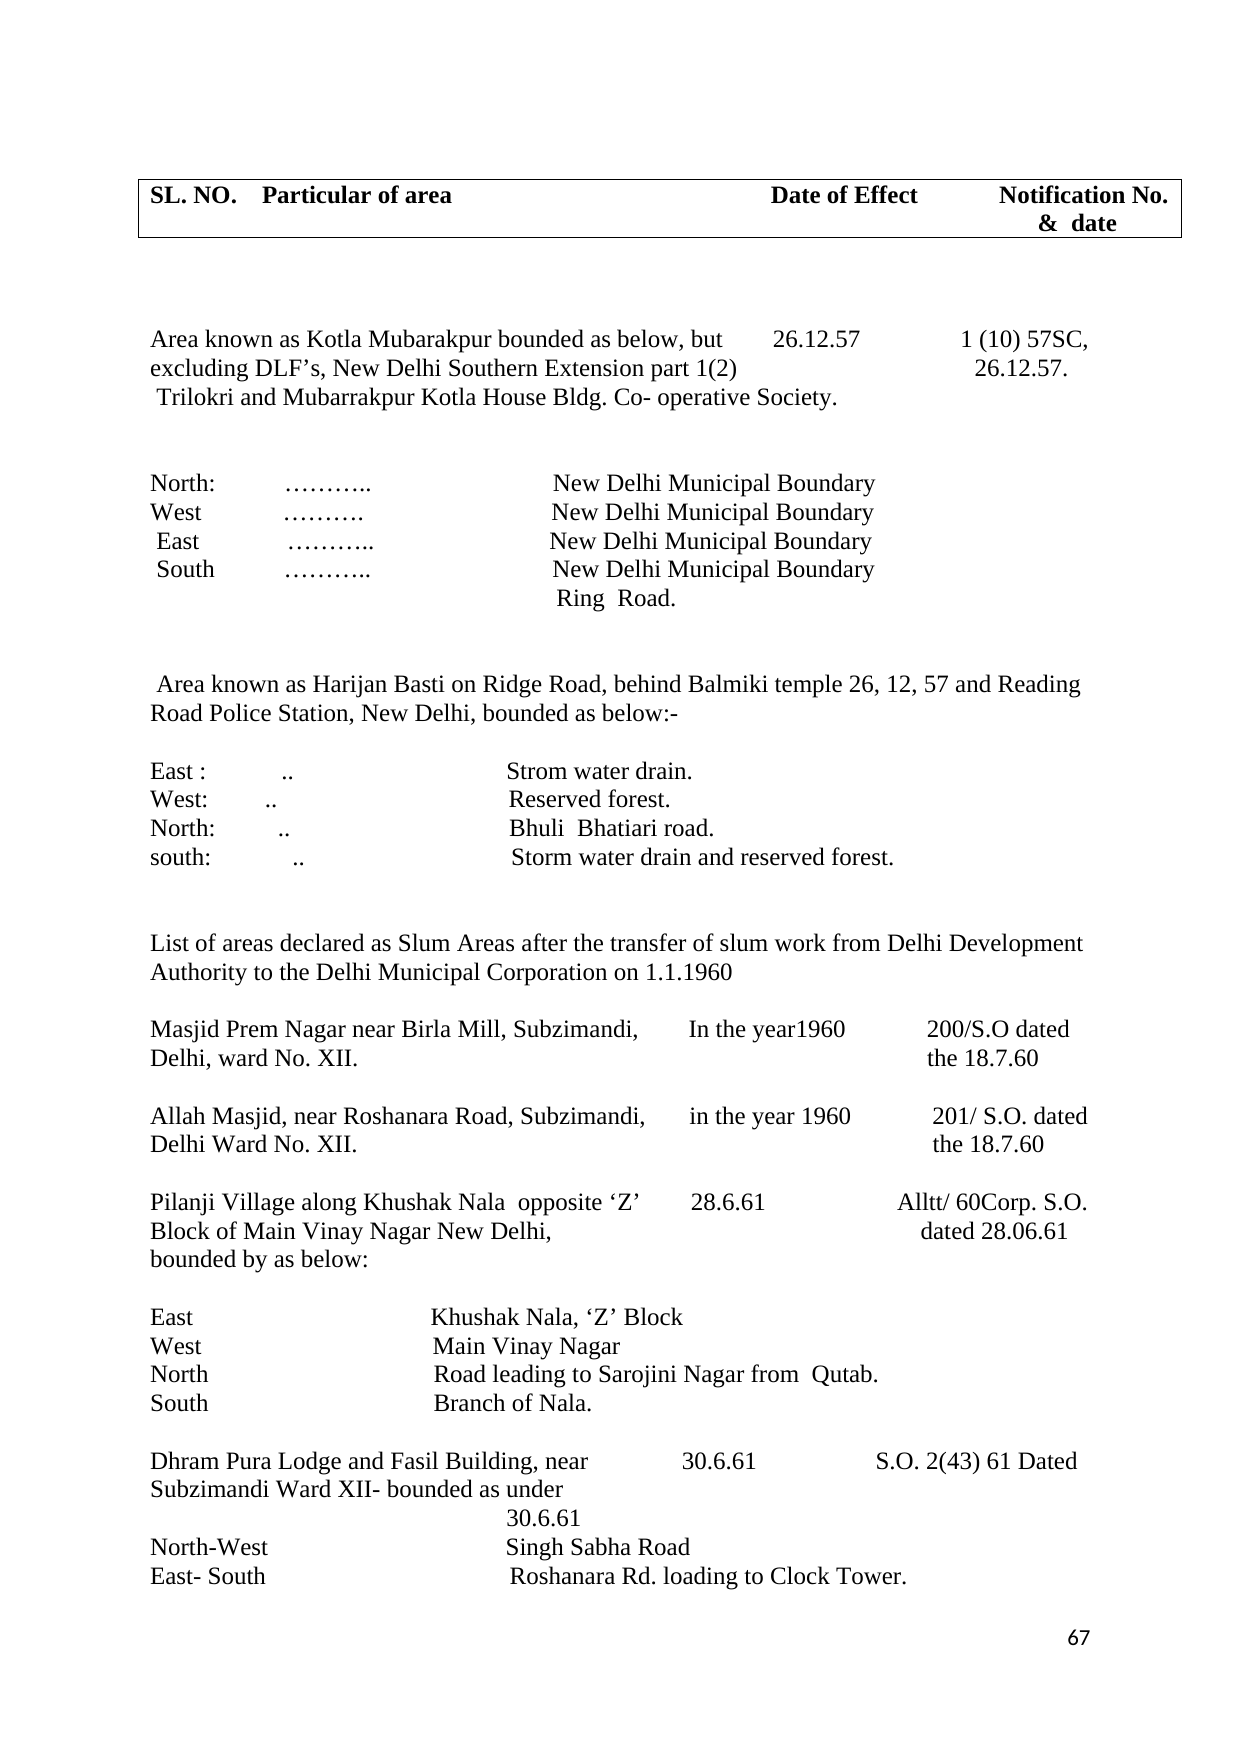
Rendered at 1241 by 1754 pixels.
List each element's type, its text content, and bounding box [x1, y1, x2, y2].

text 30.6.61 [150, 1503, 1090, 1532]
text South Branch of Nala. [150, 1388, 1090, 1417]
text List of areas declared as Slum Areas after the transfer of slum work from Delhi Development Authority to the Delhi Municipal Corporation on 1.1.1960 [150, 928, 1090, 986]
text East Khushak Nala, ‘Z’ Block [150, 1302, 1090, 1331]
text North Road leading to Sarojini Nagar from Qutab. [150, 1359, 1090, 1388]
text Area known as Kotla Mubarakpur bounded as below, but 26.12.57 1 (10) 57SC, [150, 324, 1090, 353]
text Delhi, ward No. XII. the 18.7.60 [150, 1043, 1090, 1072]
text North: .. Bhuli Bhatiari road. [150, 813, 1090, 842]
text Trilokri and Mubarrakpur Kotla House Bldg. Co- operative Society. [150, 382, 1090, 411]
text Allah Masjid, near Roshanara Road, Subzimandi, in the year 1960 201/ S.O. dated Delhi Ward No. XII. the 18.7.60 [150, 1101, 1090, 1158]
text East ……….. New Delhi Municipal Boundary [150, 526, 1090, 554]
text West ………. New Delhi Municipal Boundary [150, 497, 1090, 526]
text excluding DLF’s, New Delhi Southern Extension part 1(2) 26.12.57. [150, 353, 1090, 382]
text Ring Road. [150, 583, 1090, 612]
text West Main Vinay Nagar [150, 1331, 1090, 1359]
text East : .. Strom water drain. [150, 756, 1090, 784]
table_header SL. NO. Particular of area Date of Effect Notification No. & date [139, 180, 1181, 237]
text Area known as Harijan Basti on Ridge Road, behind Balmiki temple 26, 12, 57 and Reading Road Police Station, New Delhi, bounded as below:- [150, 669, 1090, 727]
text West: .. Reserved forest. [150, 784, 1090, 813]
text North: ……….. New Delhi Municipal Boundary [150, 468, 1090, 497]
text South ……….. New Delhi Municipal Boundary [150, 554, 1090, 583]
text Dhram Pura Lodge and Fasil Building, near 30.6.61 S.O. 2(43) 61 Dated Subzimandi Ward XII- bounded as under [150, 1446, 1090, 1503]
text North-West Singh Sabha Road [150, 1532, 1090, 1561]
text Block of Main Vinay Nagar New Delhi, dated 28.06.61 [150, 1216, 1090, 1244]
text East- South Roshanara Rd. loading to Clock Tower. [150, 1561, 1090, 1589]
text Pilanji Village along Khushak Nala opposite ‘Z’ 28.6.61 Alltt/ 60Corp. S.O. [150, 1187, 1090, 1216]
text Masjid Prem Nagar near Birla Mill, Subzimandi, In the year1960 200/S.O dated [150, 1014, 1090, 1043]
text south: .. Storm water drain and reserved forest. [150, 842, 1090, 871]
text bounded by as below: [150, 1244, 1090, 1273]
